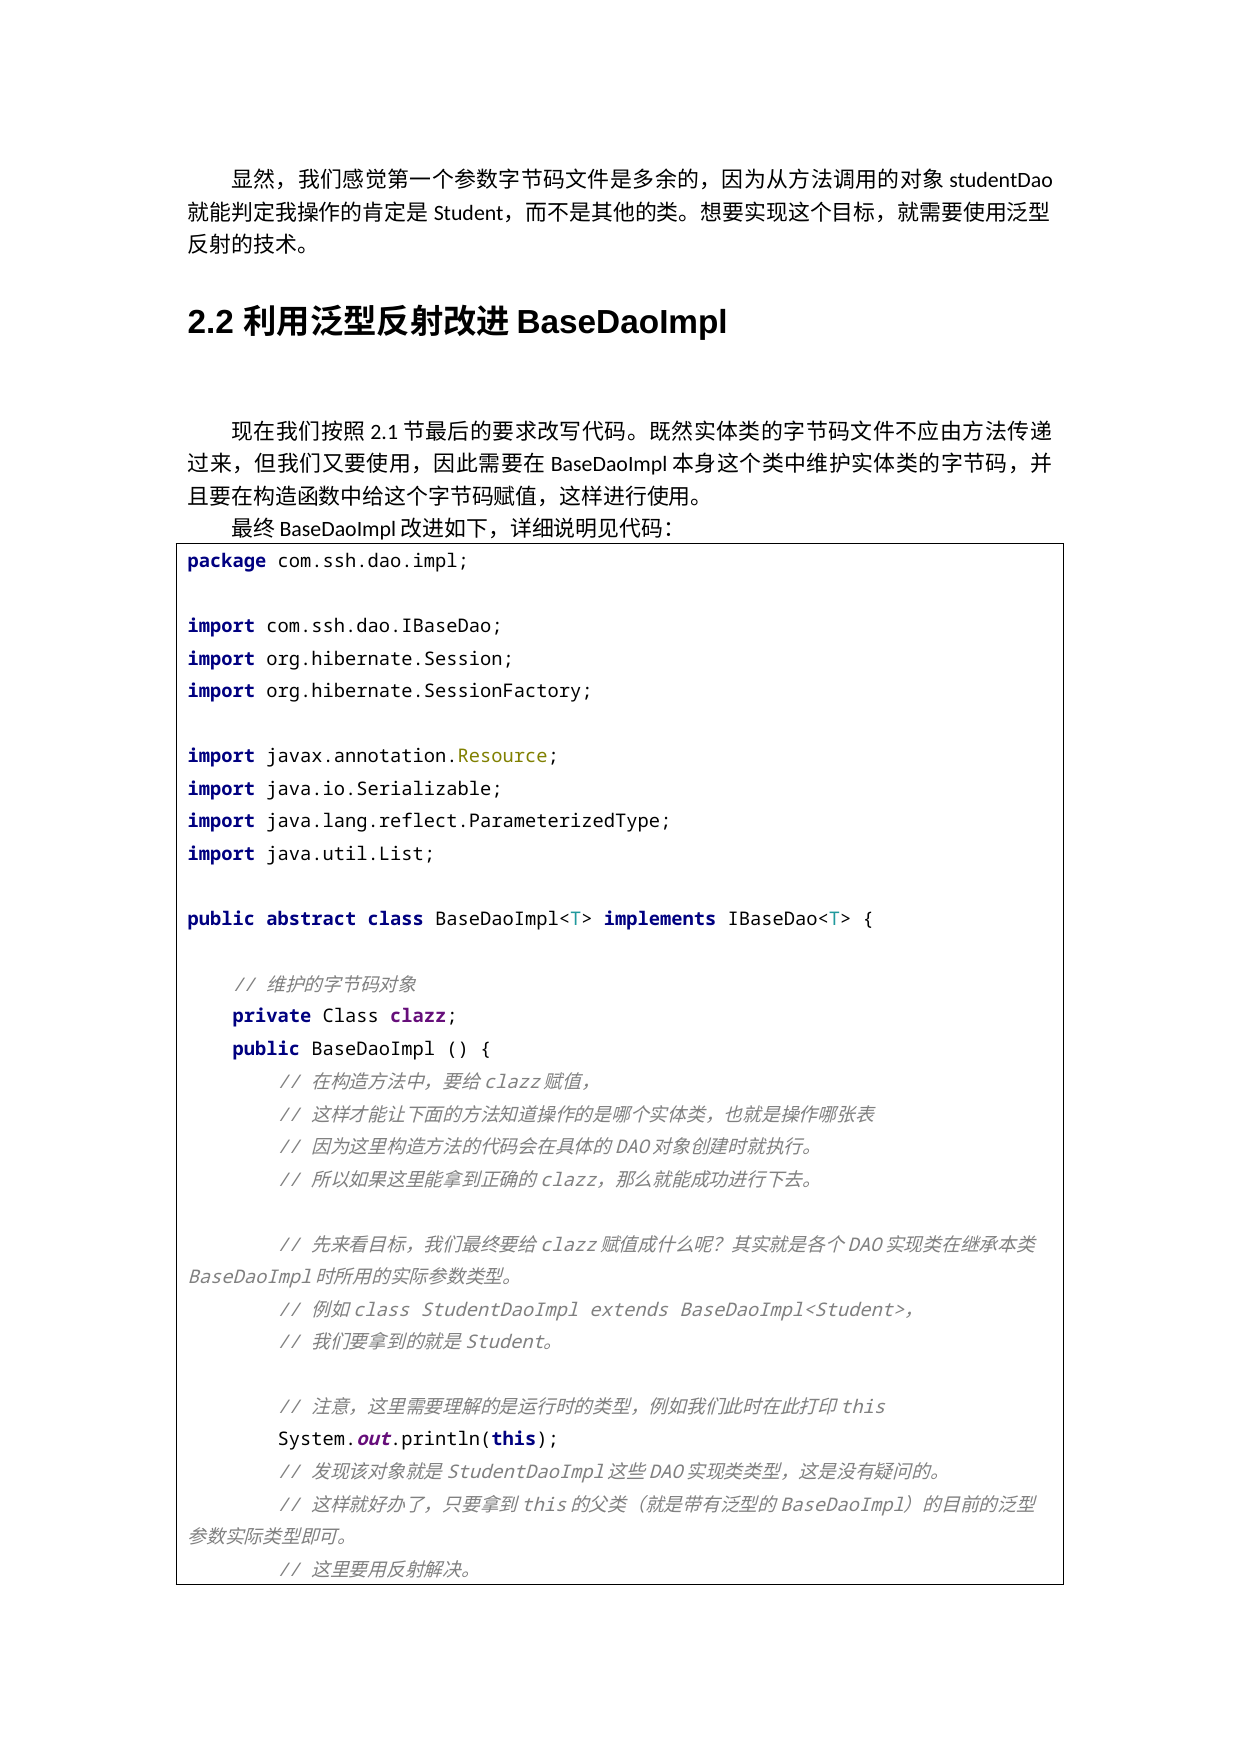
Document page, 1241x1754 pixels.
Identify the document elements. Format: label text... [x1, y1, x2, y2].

text 最终BaseDaoImpl改进如下，详细说明见代码： [187, 511, 1053, 543]
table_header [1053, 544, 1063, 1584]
text 现在我们按照2.1节最后的要求改写代码。既然实体类的字节码文件不应由方法传递过来，但我们又要使用，因此需要在BaseDaoImpl本身这个类中维护实体类的字节码，并且要在构造函数中给这个字节码赋值，这样进行使用。 [187, 413, 1053, 511]
subtitle 2.2 利用泛型反射改进BaseDaoImpl [187, 287, 1053, 352]
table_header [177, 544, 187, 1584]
text 显然，我们感觉第一个参数字节码文件是多余的，因为从方法调用的对象studentDao就能判定我操作的肯定是Student，而不是其他的类。想要实现这个目标，就需要使用泛型反射的技术。 [187, 162, 1053, 259]
